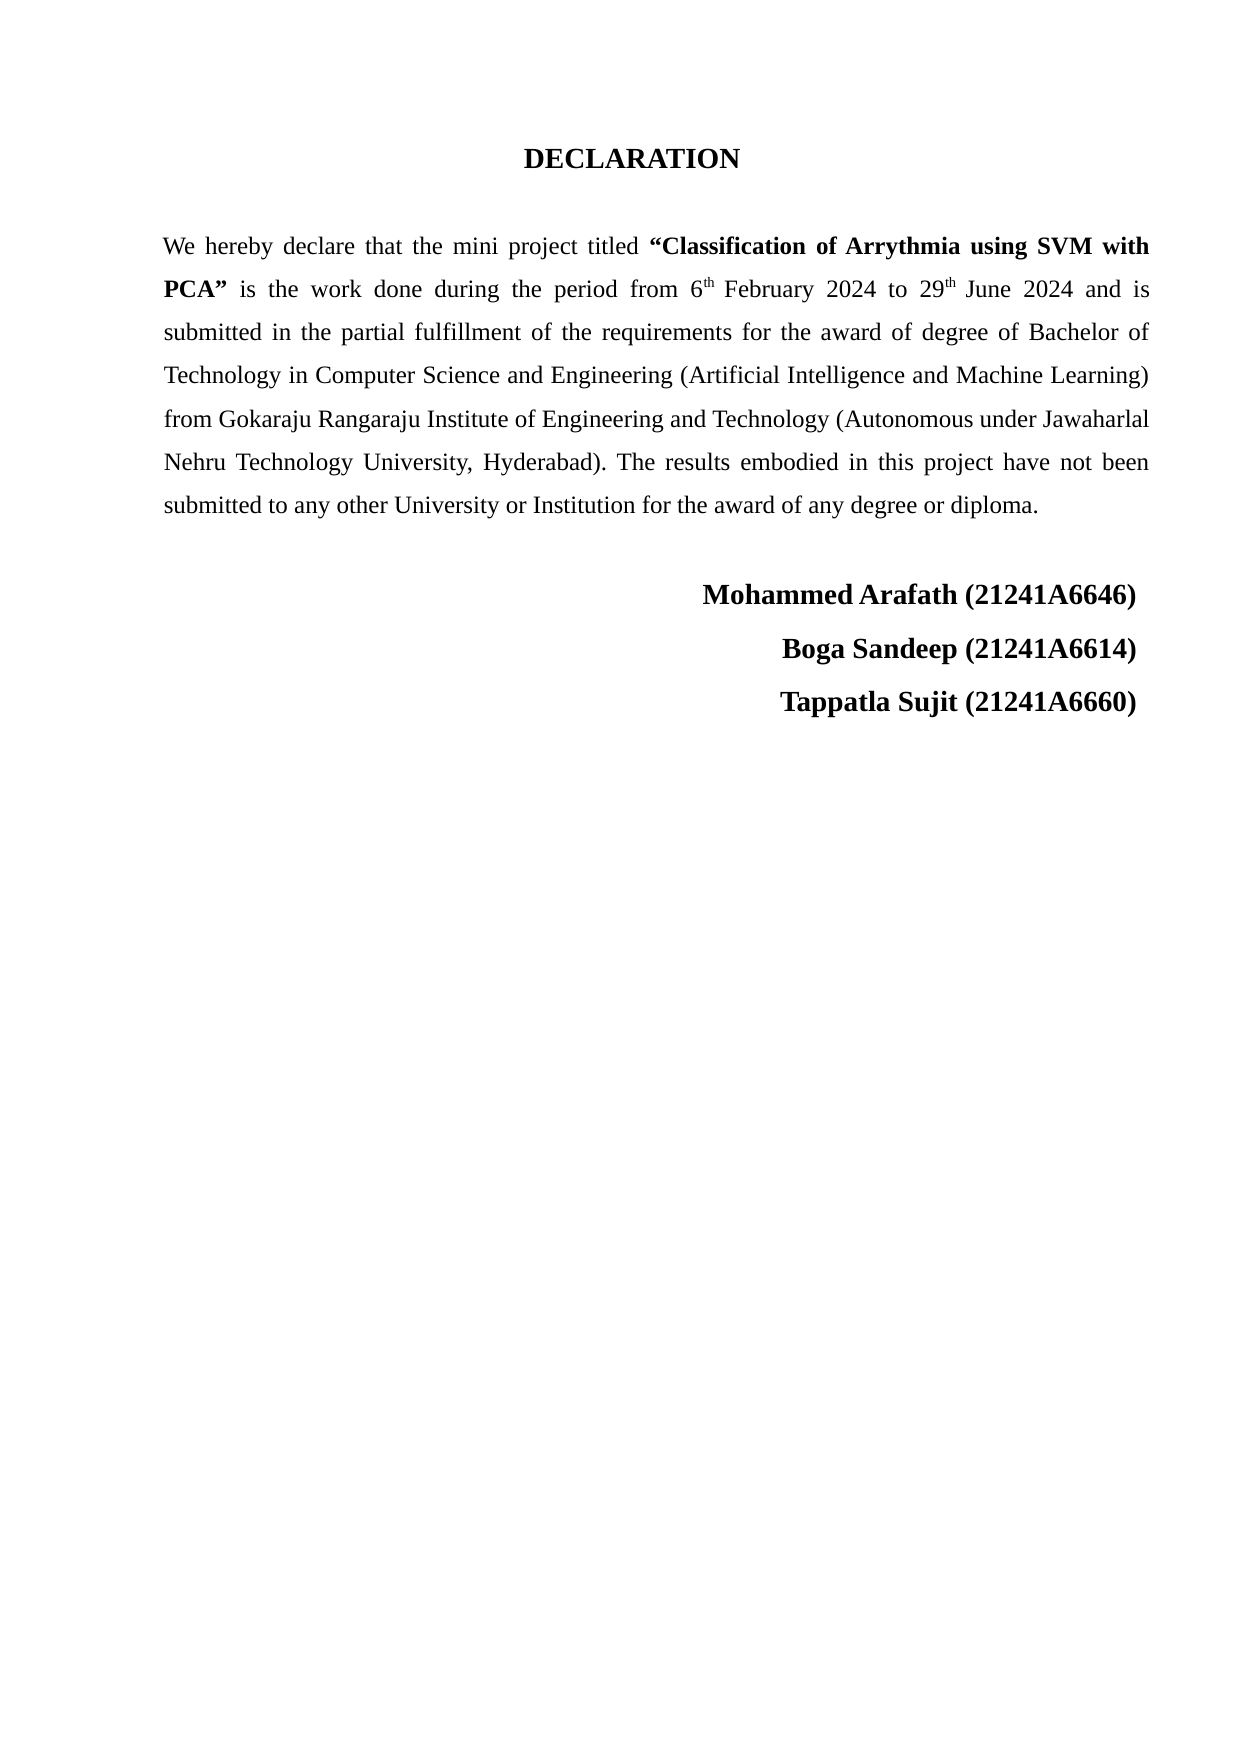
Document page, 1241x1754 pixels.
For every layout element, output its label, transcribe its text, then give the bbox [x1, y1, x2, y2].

text Tappatla Sujit (21241A6660) [133, 684, 1137, 718]
text We hereby declare that the mini project titled “Classification of Arrythmia using SVM with PCA” is the work done during the period from 6th February 2024 to 29th June 2024 and is submitted in the partial fulfillment of the requirements for the award of degree of Bachelor of Technology in Computer Science and Engineering (Artificial Intelligence and Machine Learning) from Gokaraju Rangaraju Institute of Engineering and Technology (Autonomous under Jawaharlal Nehru Technology University, Hyderabad). The results embodied in this project have not been submitted to any other University or Institution for the award of any degree or diploma. [162, 231, 1150, 519]
text Boga Sandeep (21241A6614) [133, 631, 1137, 664]
text Mohammed Arafath (21241A6646) [133, 577, 1137, 611]
subtitle DECLARATION [132, 142, 1132, 175]
